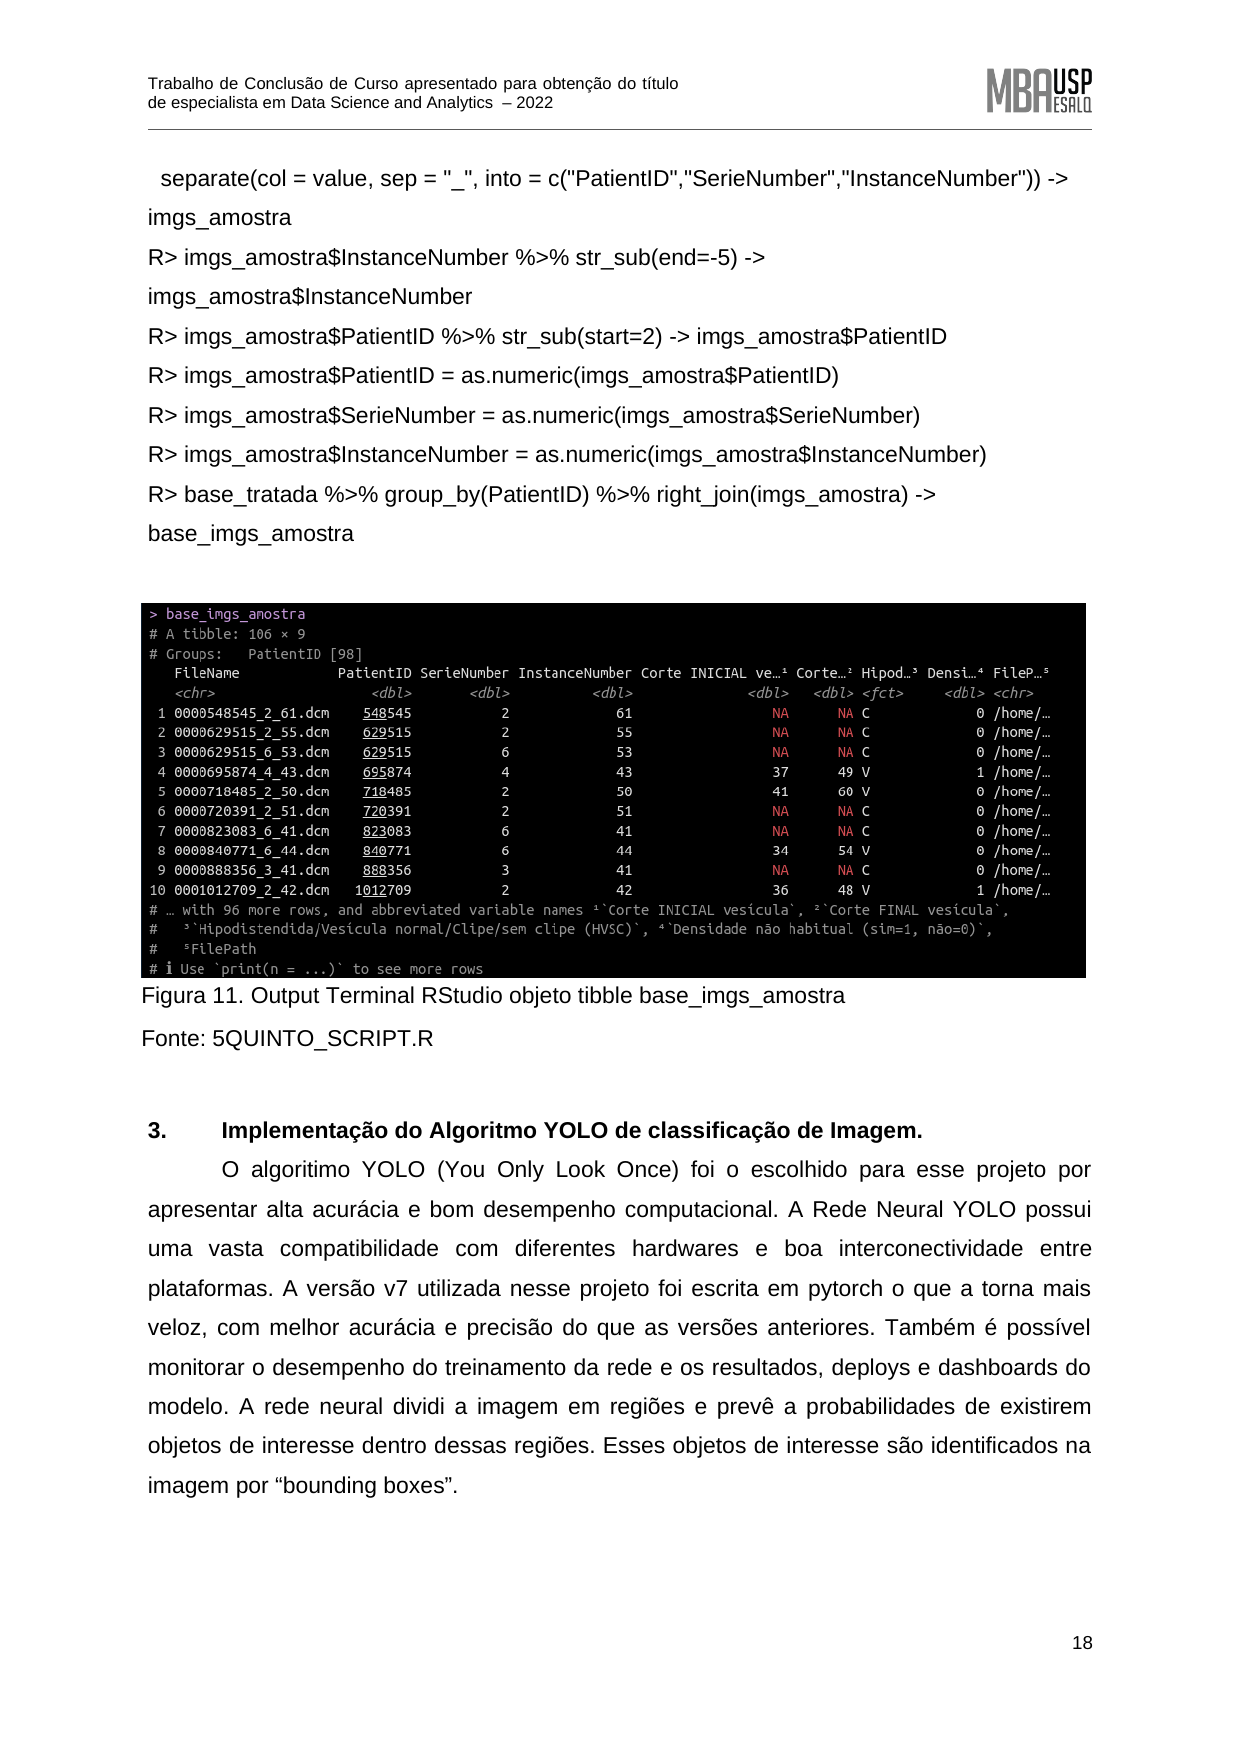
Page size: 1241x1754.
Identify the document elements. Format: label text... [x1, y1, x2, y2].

picture [984, 67, 1095, 114]
list O algoritimo YOLO (You Only Look Once) foi o escolhido para esse projeto por apresentar alta acurácia e bom desempenho computacional. A Rede Neural YOLO possui uma vasta compatibilidade com diferentes hardwares e boa interconectividade entre plataformas. A versão v7 utilizada nesse projeto foi escrita em pytorch o que a torna mais veloz, com melhor acurácia e precisão do que as versões anteriores. Também é possível monitorar o desempenho do treinamento da rede e os resultados, deploys e dashboards do modelo. A rede neural dividi a imagem em regiões e prevê a probabilidades de existirem objetos de interesse dentro dessas regiões. Esses objetos de interesse são identificados na imagem por “bounding boxes”. [148, 1156, 1092, 1498]
list R> imgs_amostra$SerieNumber = as.numeric(imgs_amostra$SerieNumber) [148, 402, 1092, 428]
list R> imgs_amostra$InstanceNumber %>% str_sub(end=-5) -> imgs_amostra$InstanceNumber [148, 244, 1092, 310]
list R> base_tratada %>% group_by(PatientID) %>% right_join(imgs_amostra) -> base_imgs_amostra [148, 481, 1092, 547]
list R> imgs_amostra$PatientID = as.numeric(imgs_amostra$PatientID) [148, 362, 1092, 389]
list R> imgs_amostra$PatientID %>% str_sub(start=2) -> imgs_amostra$PatientID [148, 323, 1092, 349]
picture [141, 603, 1086, 978]
list separate(col = value, sep = "_", into = c("PatientID","SerieNumber","InstanceNumber")) -> imgs_amostra [148, 165, 1092, 231]
list R> imgs_amostra$InstanceNumber = as.numeric(imgs_amostra$InstanceNumber) [148, 441, 1092, 468]
list 3. Implementação do Algoritmo YOLO de classificação de Imagem. [148, 1117, 1092, 1143]
